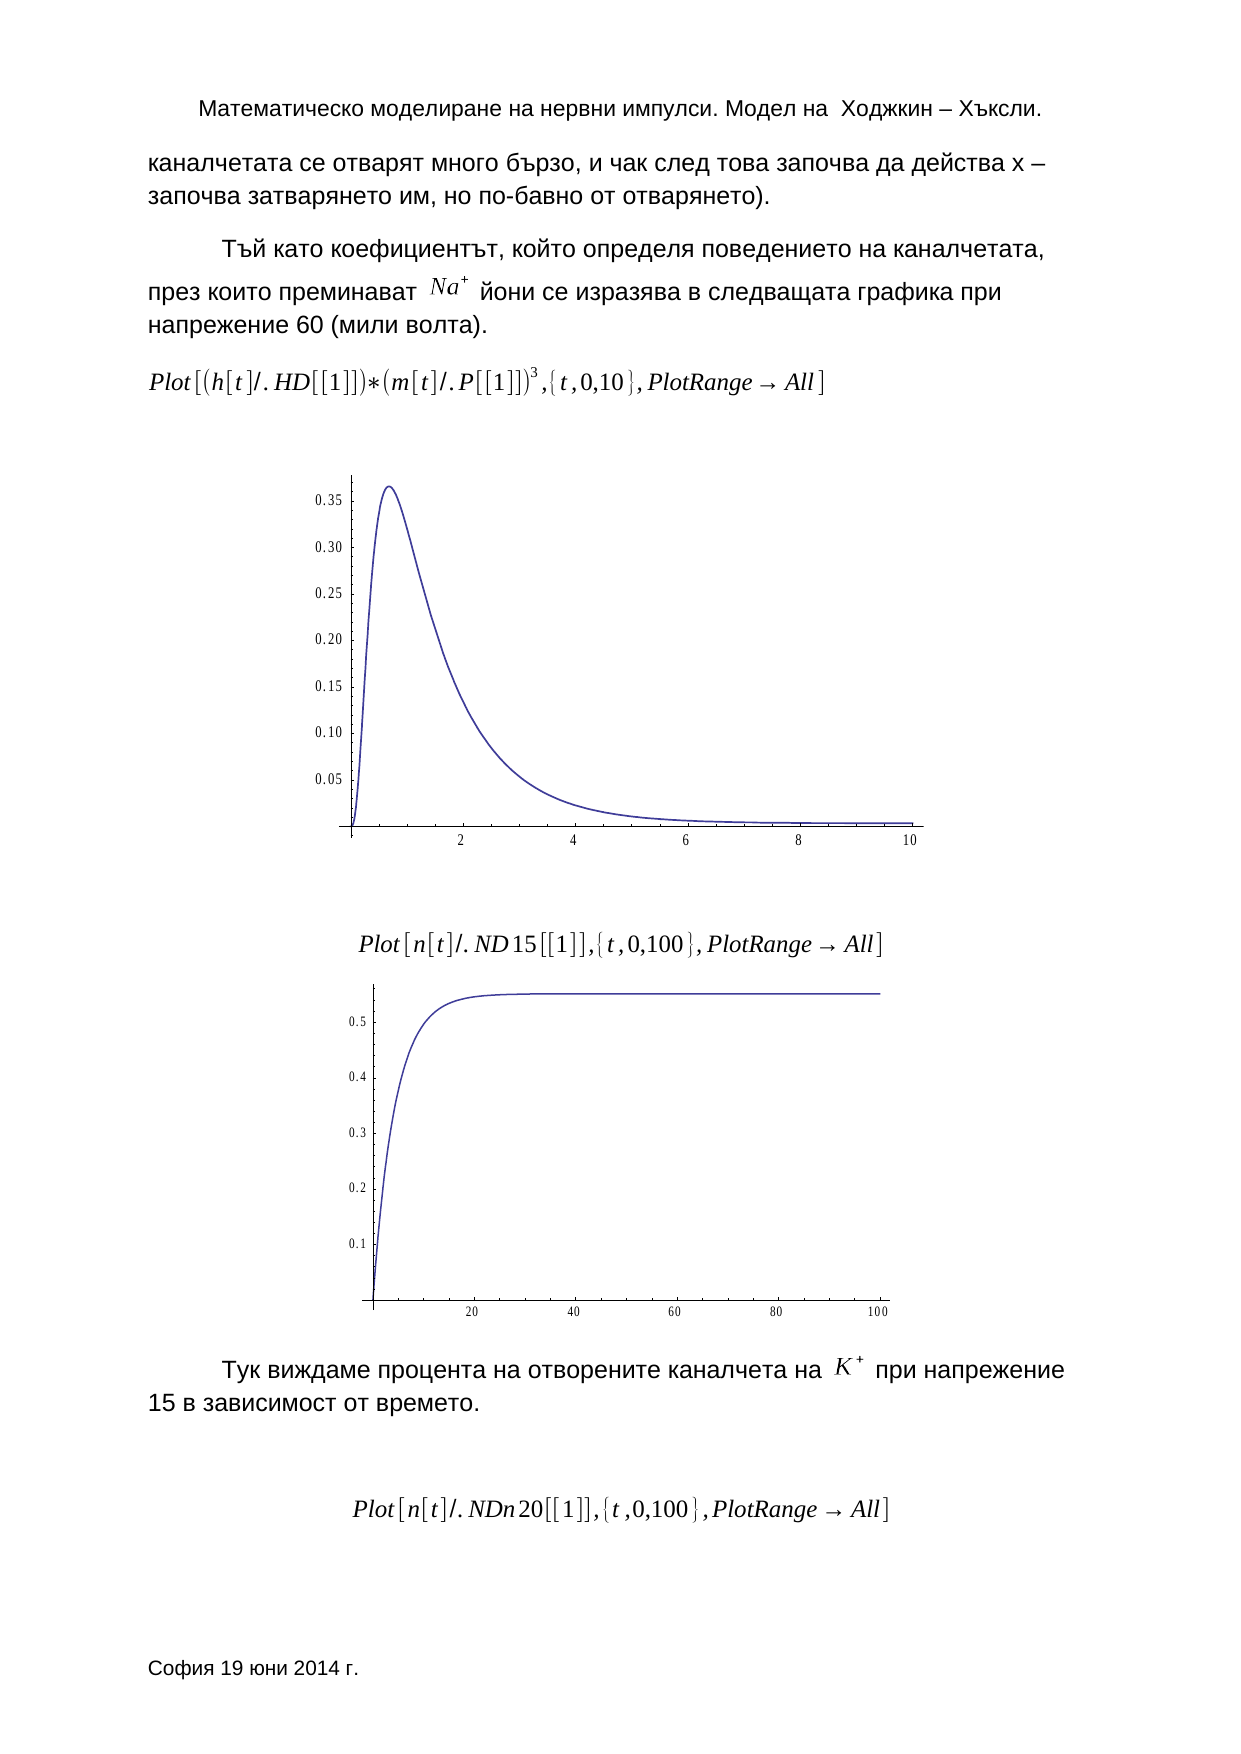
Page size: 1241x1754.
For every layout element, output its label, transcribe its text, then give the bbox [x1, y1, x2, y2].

text Тук виждаме процента на отворените каналчета на при напрежение 15 в зависимост от времето. [148, 1347, 1093, 1417]
text Тъй като коефициентът, който определя поведението на каналчетата, през които преминават йони се изразява в следващата графика при напрежение 60 (мили волта). [148, 234, 1093, 339]
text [148, 148, 1093, 209]
